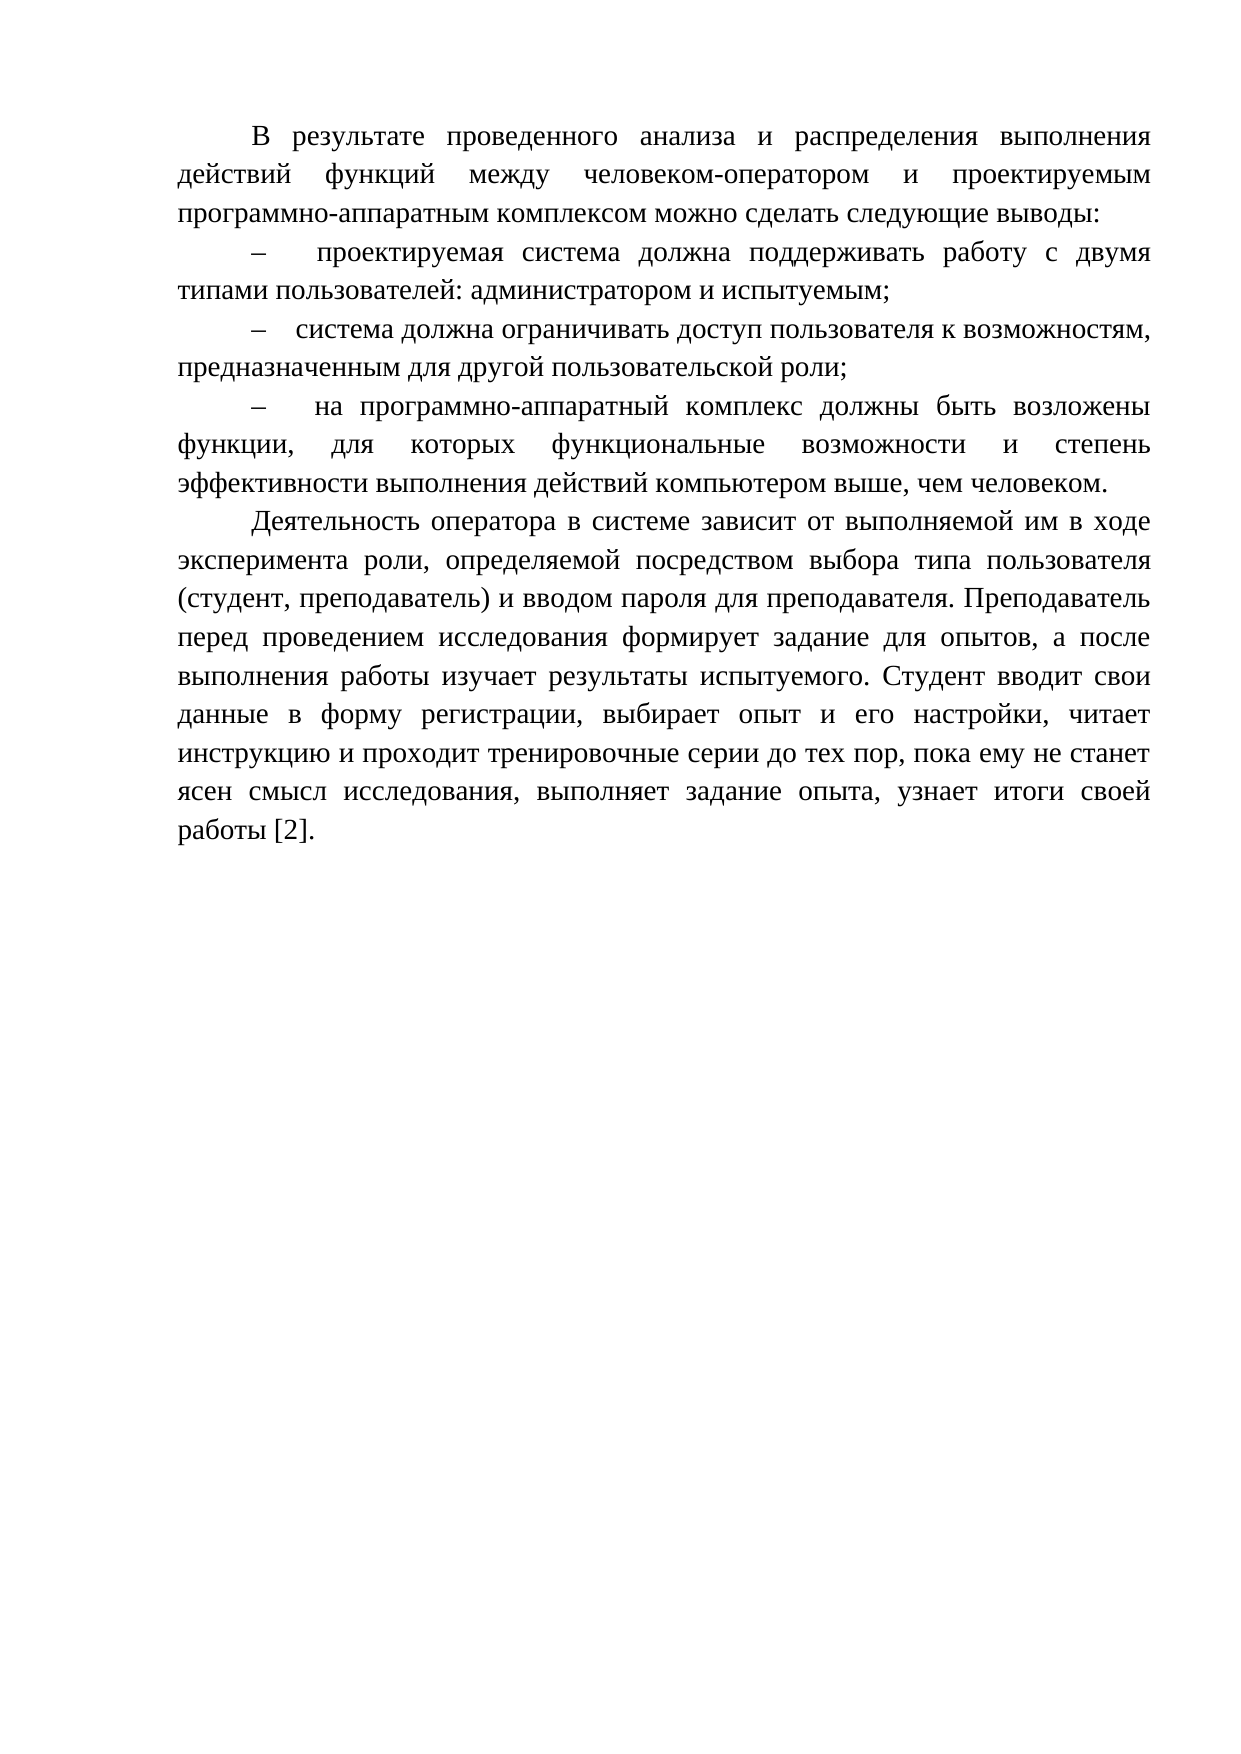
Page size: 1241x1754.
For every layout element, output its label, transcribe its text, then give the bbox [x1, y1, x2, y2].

list проектируемая система должна поддерживать работу с двумя типами пользователей: администратором и испытуемым; [177, 234, 1152, 306]
text Деятельность оператора в системе зависит от выполняемой им в ходе эксперимента роли, определяемой посредством выбора типа пользователя (студент, преподаватель) и вводом пароля для преподавателя. Преподаватель перед проведением исследования формирует задание для опытов, а после выполнения работы изучает результаты испытуемого. Студент вводит свои данные в форму регистрации, выбирает опыт и его настройки, читает инструкцию и проходит тренировочные серии до тех пор, пока ему не станет ясен смысл исследования, выполняет задание опыта, узнает итоги своей работы [2]. [177, 503, 1152, 845]
list на программно-аппаратный комплекс должны быть возложены функции, для которых функциональные возможности и степень эффективности выполнения действий компьютером выше, чем человеком. [177, 388, 1152, 498]
text В результате проведенного анализа и распределения выполнения действий функций между человеком-оператором и проектируемым программно-аппаратным комплексом можно сделать следующие выводы: [177, 118, 1152, 229]
list система должна ограничивать доступ пользователя к возможностям, предназначенным для другой пользовательской роли; [177, 311, 1152, 383]
